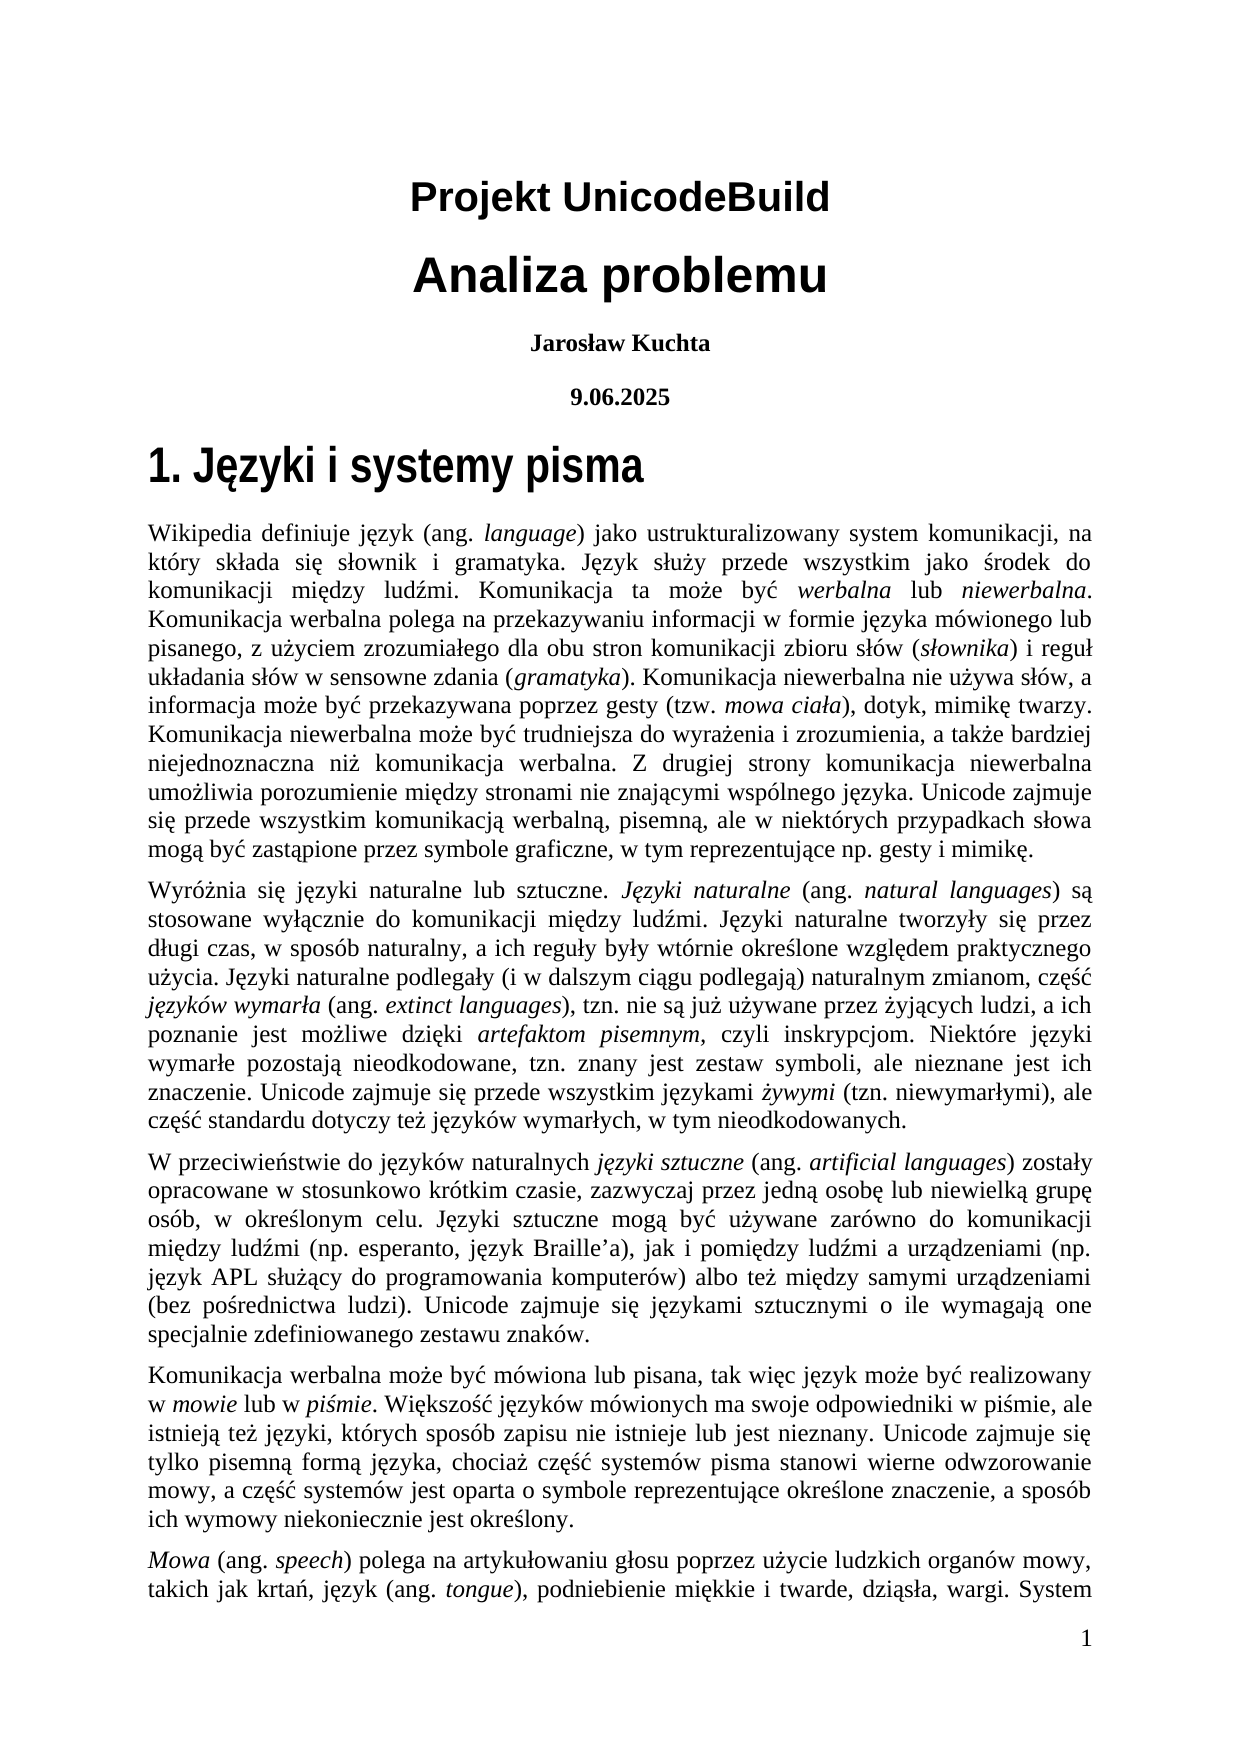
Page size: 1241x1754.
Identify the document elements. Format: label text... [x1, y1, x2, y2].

text Wyróżnia się języki naturalne lub sztuczne. Języki naturalne (ang. natural languages) są stosowane wyłącznie do komunikacji między ludźmi. Języki naturalne tworzyły się przez długi czas, w sposób naturalny, a ich reguły były wtórnie określone względem praktycznego użycia. Języki naturalne podlegały (i w dalszym ciągu podlegają) naturalnym zmianom, część języków wymarła (ang. extinct languages), tzn. nie są już używane przez żyjących ludzi, a ich poznanie jest możliwe dzięki artefaktom pisemnym, czyli inskrypcjom. Niektóre języki wymarłe pozostają nieodkodowane, tzn. znany jest zestaw symboli, ale nieznane jest ich znaczenie. Unicode zajmuje się przede wszystkim językami żywymi (tzn. niewymarłymi), ale część standardu dotyczy też języków wymarłych, w tym nieodkodowanych. [148, 875, 1093, 1134]
subtitle Języki i systemy pisma [148, 436, 1093, 493]
title Analiza problemu [148, 246, 1093, 303]
text Jarosław Kuchta [148, 328, 1093, 357]
text W przeciwieństwie do języków naturalnych języki sztuczne (ang. artificial languages) zostały opracowane w stosunkowo krótkim czasie, zazwyczaj przez jedną osobę lub niewielką grupę osób, w określonym celu. Języki sztuczne mogą być używane zarówno do komunikacji między ludźmi (np. esperanto, język Braille’a), jak i pomiędzy ludźmi a urządzeniami (np. język APL służący do programowania komputerów) albo też między samymi urządzeniami (bez pośrednictwa ludzi). Unicode zajmuje się językami sztucznymi o ile wymagają one specjalnie zdefiniowanego zestawu znaków. [148, 1147, 1093, 1348]
title Projekt UnicodeBuild [148, 173, 1093, 221]
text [148, 1545, 1093, 1603]
text Komunikacja werbalna może być mówiona lub pisana, tak więc język może być realizowany w mowie lub w piśmie. Większość języków mówionych ma swoje odpowiedniki w piśmie, ale istnieją też języki, których sposób zapisu nie istnieje lub jest nieznany. Unicode zajmuje się tylko pisemną formą języka, chociaż część systemów pisma stanowi wierne odwzorowanie mowy, a część systemów jest oparta o symbole reprezentujące określone znaczenie, a sposób ich wymowy niekoniecznie jest określony. [148, 1360, 1093, 1533]
text 9.06.2025 [148, 382, 1093, 411]
text Wikipedia definiuje język (ang. language) jako ustrukturalizowany system komunikacji, na który składa się słownik i gramatyka. Język służy przede wszystkim jako środek do komunikacji między ludźmi. Komunikacja ta może być werbalna lub niewerbalna. Komunikacja werbalna polega na przekazywaniu informacji w formie języka mówionego lub pisanego, z użyciem zrozumiałego dla obu stron komunikacji zbioru słów (słownika) i reguł układania słów w sensowne zdania (gramatyka). Komunikacja niewerbalna nie używa słów, a informacja może być przekazywana poprzez gesty (tzw. mowa ciała), dotyk, mimikę twarzy. Komunikacja niewerbalna może być trudniejsza do wyrażenia i zrozumienia, a także bardziej niejednoznaczna niż komunikacja werbalna. Z drugiej strony komunikacja niewerbalna umożliwia porozumienie między stronami nie znającymi wspólnego języka. Unicode zajmuje się przede wszystkim komunikacją werbalną, pisemną, ale w niektórych przypadkach słowa mogą być zastąpione przez symbole graficzne, w tym reprezentujące np. gesty i mimikę. [148, 518, 1093, 863]
